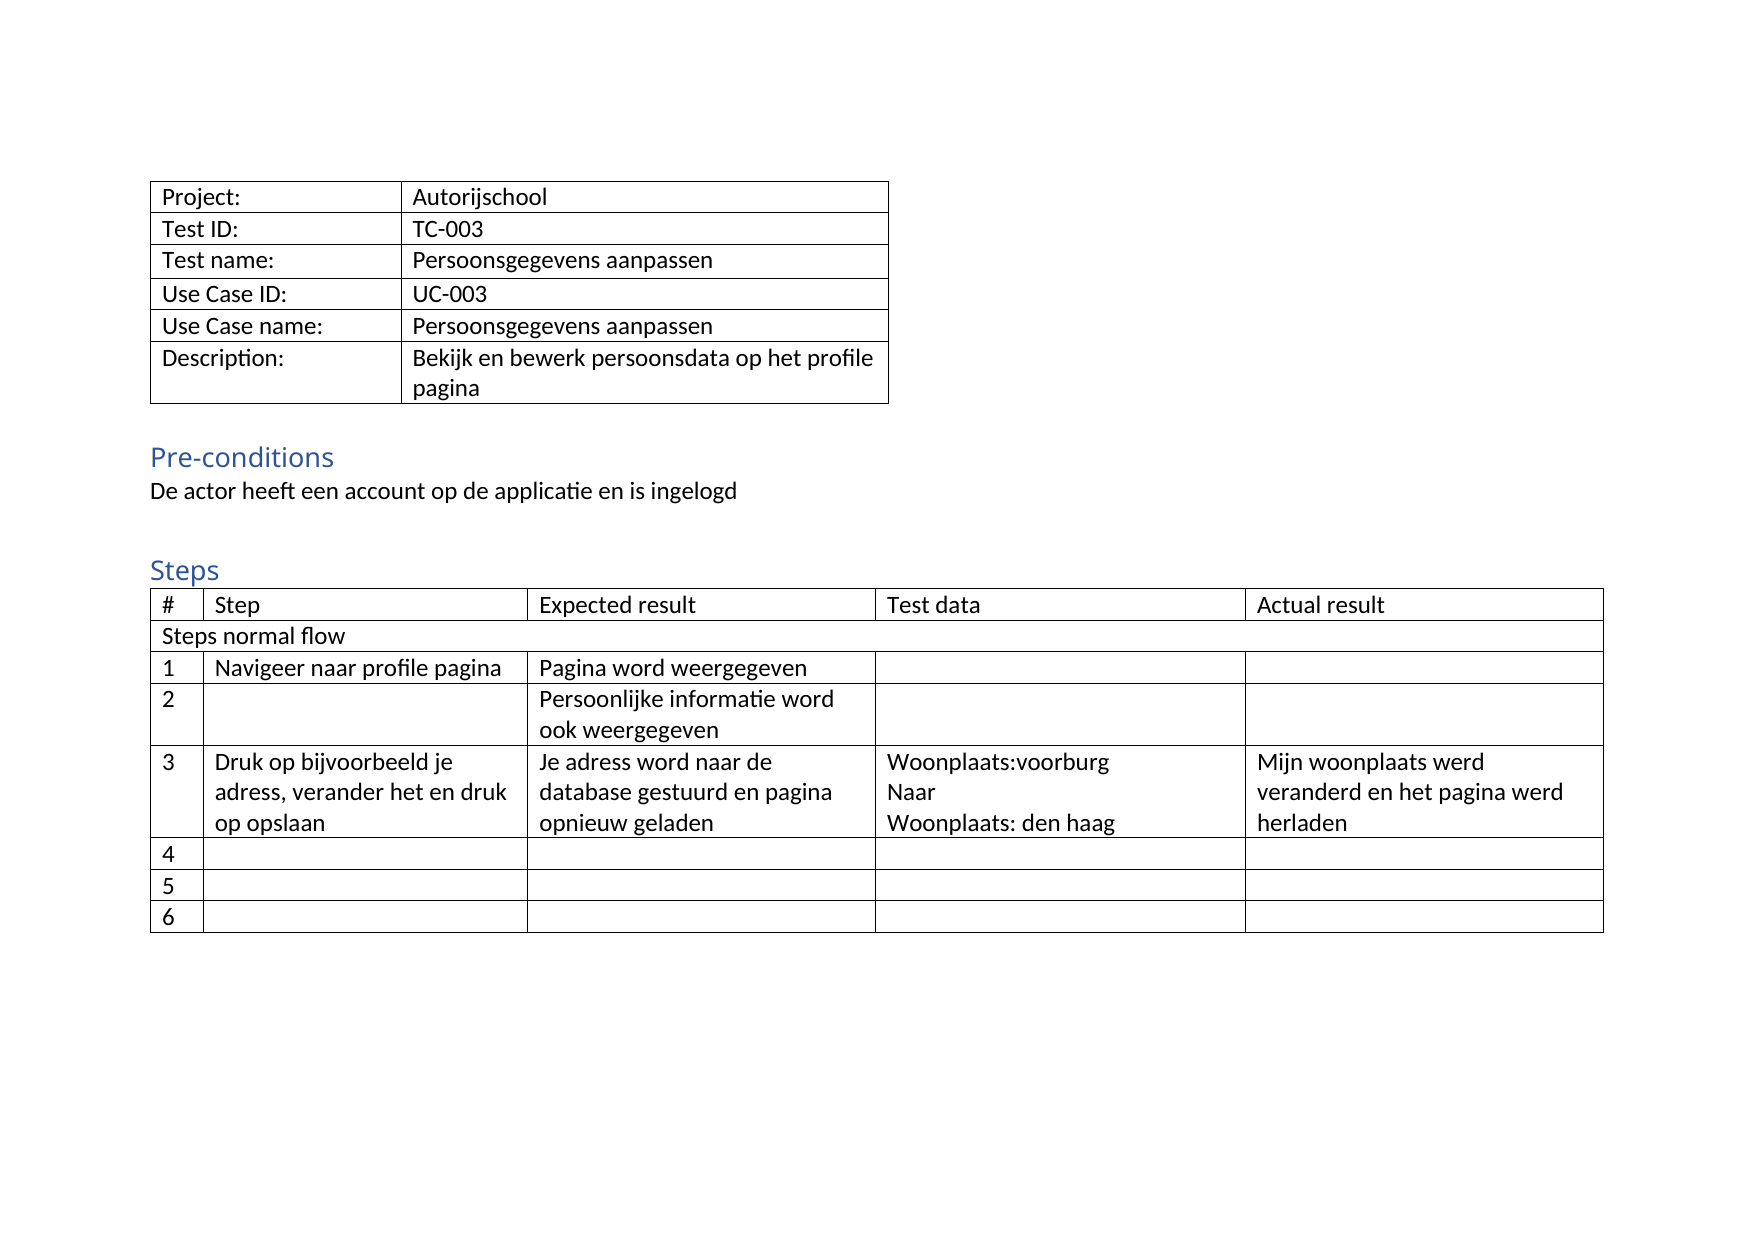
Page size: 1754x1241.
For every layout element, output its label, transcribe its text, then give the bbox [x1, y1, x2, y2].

table_header Test data [876, 589, 1245, 619]
table_cell [1246, 901, 1603, 932]
subtitle Steps [150, 551, 1604, 588]
table_cell TC-003 [402, 213, 888, 244]
table_header Actual result [1246, 589, 1603, 619]
table_cell [876, 652, 1245, 683]
text De actor heeft een account op de applicatie en is ingelogd [150, 475, 1604, 506]
table_cell Use Case ID: [151, 279, 401, 309]
table_cell Woonplaats:voorburg Naar Woonplaats: den haag [876, 746, 1245, 837]
table_cell [876, 901, 1245, 932]
table_cell [1246, 652, 1603, 683]
table_header # [151, 589, 203, 619]
table_cell Bekijk en bewerk persoonsdata op het profile pagina [402, 342, 888, 403]
table_cell [528, 901, 875, 932]
table_cell [876, 684, 1245, 745]
table_cell Test name: [151, 245, 401, 277]
table_cell [1246, 870, 1603, 900]
table_cell 2 [151, 684, 203, 745]
table_cell UC-003 [402, 279, 888, 309]
table_cell Test ID: [151, 213, 401, 244]
table_cell Steps normal flow [151, 621, 1603, 651]
table_cell 1 [151, 652, 203, 683]
table_cell [528, 870, 875, 900]
table_cell Pagina word weergegeven [528, 652, 875, 683]
table_cell Persoonlijke informatie word ook weergegeven [528, 684, 875, 745]
table_cell Persoonsgegevens aanpassen [402, 310, 888, 341]
table_cell [1246, 838, 1603, 869]
table_header Expected result [528, 589, 875, 619]
table_header Autorijschool [402, 182, 888, 212]
table_cell 5 [151, 870, 203, 900]
table_cell [876, 838, 1245, 869]
table_cell 6 [151, 901, 203, 932]
table_cell [204, 901, 527, 932]
table_cell 3 [151, 746, 203, 837]
table_cell [204, 838, 527, 869]
table_cell Use Case name: [151, 310, 401, 341]
table_header Project: [151, 182, 401, 212]
table_cell [1246, 684, 1603, 745]
table_cell [204, 870, 527, 900]
table_header Step [204, 589, 527, 619]
table_cell 4 [151, 838, 203, 869]
table_cell Druk op bijvoorbeeld je adress, verander het en druk op opslaan [204, 746, 527, 837]
table_cell Mijn woonplaats werd veranderd en het pagina werd herladen [1246, 746, 1603, 837]
table_cell Description: [151, 342, 401, 403]
subtitle Pre-conditions [150, 438, 1604, 475]
table_cell Je adress word naar de database gestuurd en pagina opnieuw geladen [528, 746, 875, 837]
table_cell [876, 870, 1245, 900]
table_cell Persoonsgegevens aanpassen [402, 245, 888, 277]
table_cell [528, 838, 875, 869]
table_cell Navigeer naar profile pagina [204, 652, 527, 683]
table_cell [204, 684, 527, 745]
